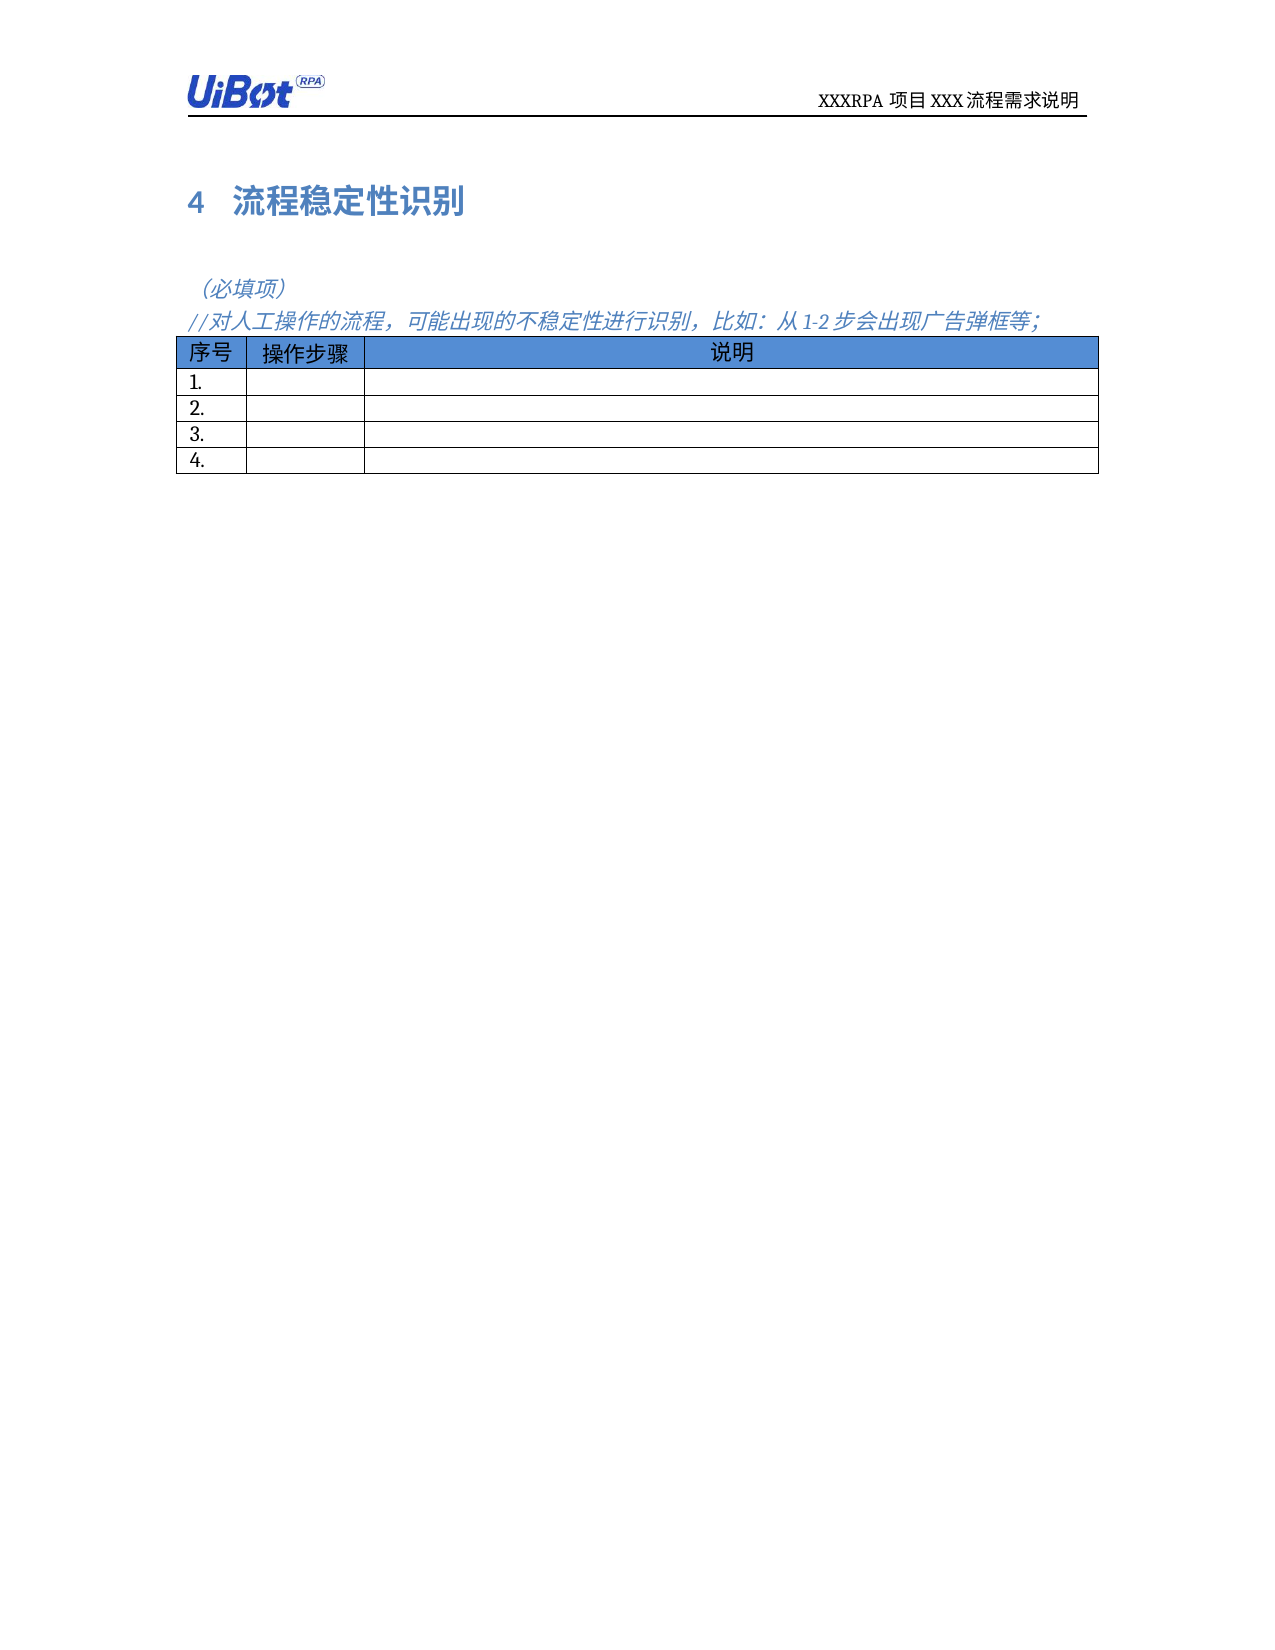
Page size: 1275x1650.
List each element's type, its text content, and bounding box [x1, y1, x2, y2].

picture [187, 75, 325, 108]
table_cell [365, 422, 1098, 447]
table_cell [177, 369, 246, 394]
table_cell [177, 396, 246, 421]
table_cell [365, 369, 1098, 394]
table_header 序号 [177, 337, 246, 368]
table_header 操作步骤 [247, 337, 364, 368]
table_cell [247, 422, 364, 447]
table_cell [177, 448, 246, 473]
text //对人工操作的流程，可能出现的不稳定性进行识别，比如：从1-2步会出现广告弹框等； [187, 304, 1087, 336]
table_header 说明 [365, 337, 1098, 368]
subtitle 流程稳定性识别 [187, 175, 1087, 223]
table_cell [177, 422, 246, 447]
table_cell [247, 396, 364, 421]
table_cell [247, 448, 364, 473]
table_cell [365, 448, 1098, 473]
table_cell [365, 396, 1098, 421]
table_cell [247, 369, 364, 394]
text （必填项） [187, 272, 1087, 304]
